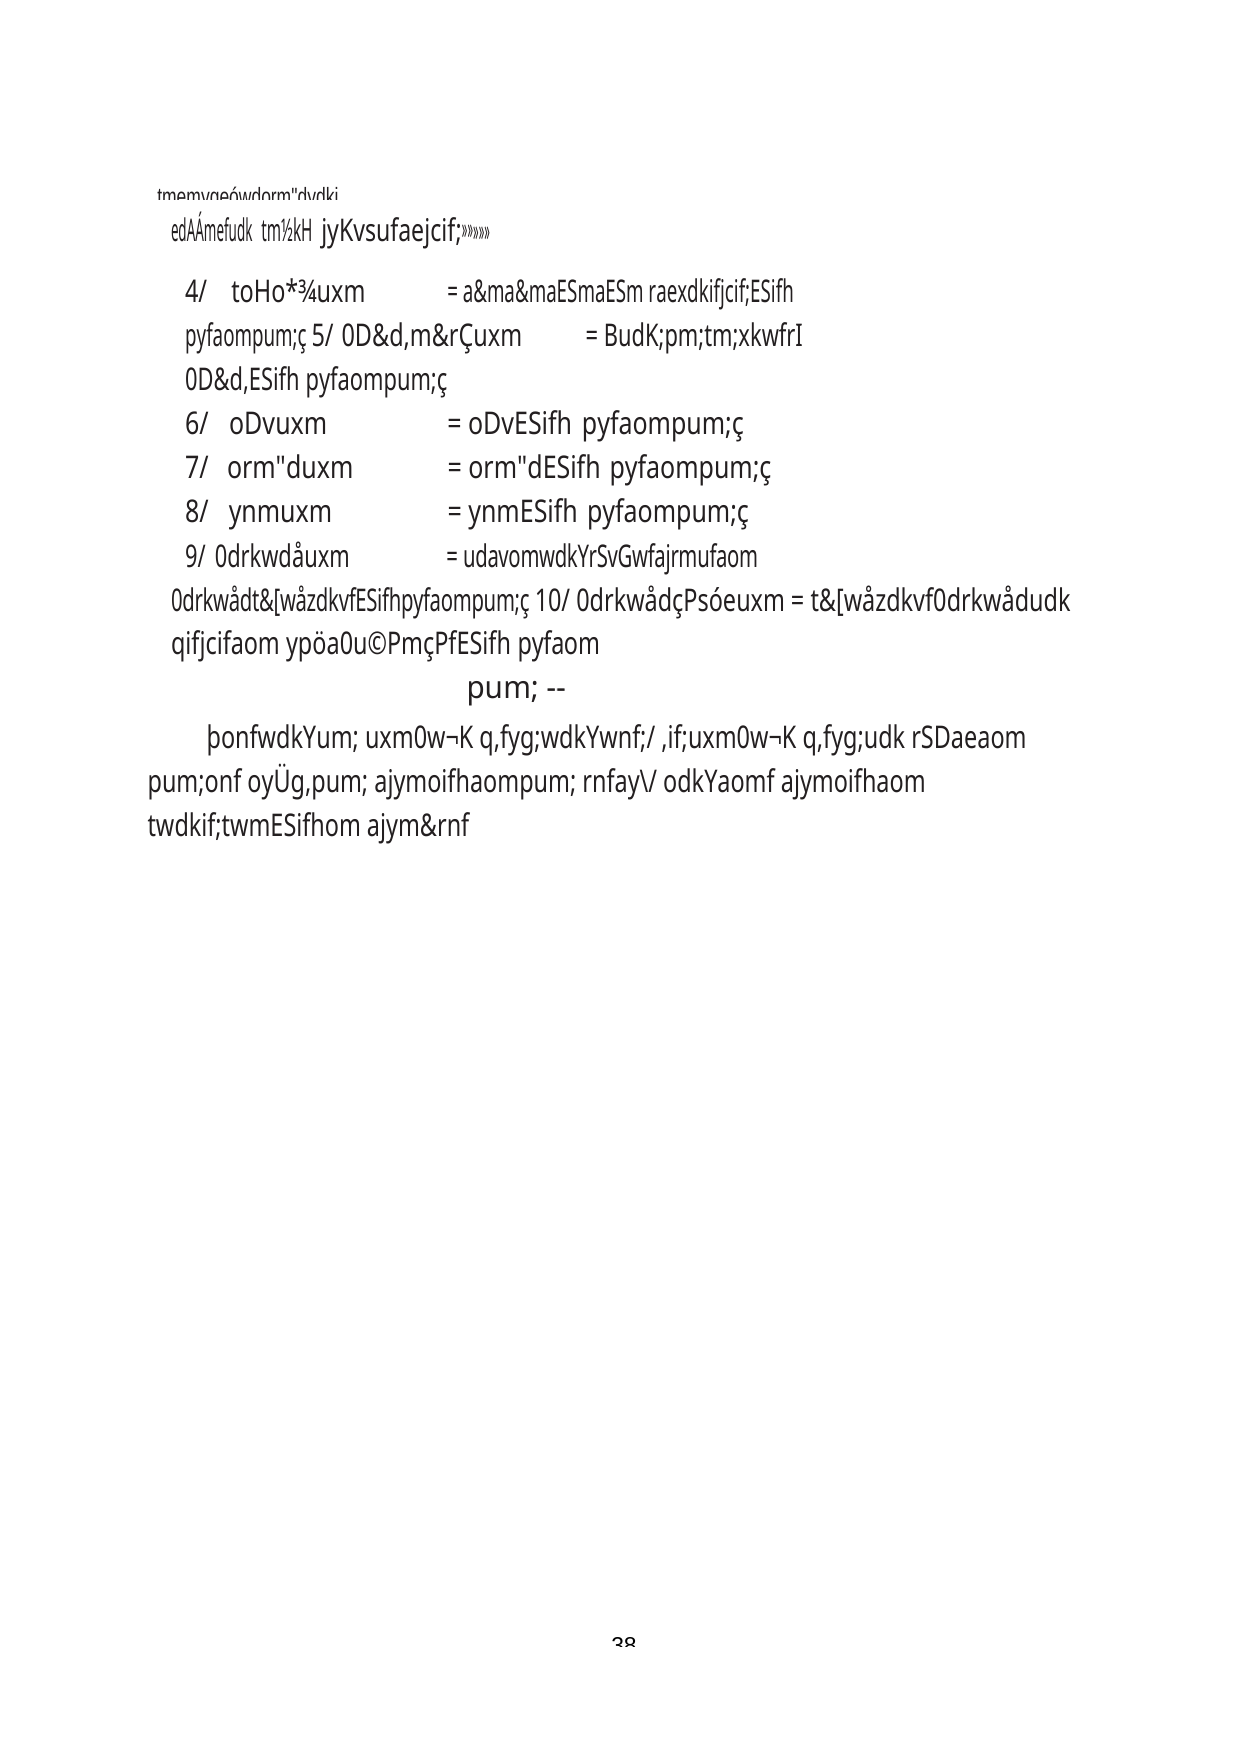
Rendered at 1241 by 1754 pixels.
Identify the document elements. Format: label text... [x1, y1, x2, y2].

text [171, 206, 1094, 250]
text 6/ oDvuxm = oDvESifh pyfaompum;ç [185, 401, 1107, 444]
text pum; -- [466, 665, 1107, 708]
text 9/ 0drkwdåuxm = udavomwdkYrSvGwfajrmufaom 0drkwådt&[wåzdkvfESifhpyfaompum;ç 10/ 0drkwådçPsóeuxm = t&[wåzdkvf0drkwådudk qifjcifaom ypöa0u©PmçPfESifh pyfaom [171, 534, 1094, 664]
text 8/ ynmuxm = ynmESifh pyfaompum;ç [185, 489, 1107, 532]
text 7/ orm"duxm = orm"dESifh pyfaompum;ç [185, 445, 1107, 488]
text 4/ toHo*¾uxm = a&ma&maESmaESm raexdkifjcif;ESifh pyfaompum;ç 5/ 0D&d,m&rÇuxm = BudK;pm;tm;xkwfrI 0D&d,ESifh pyfaompum;ç [185, 269, 913, 399]
text þonfwdkYum; uxm0w¬K q,fyg;wdkYwnf;/ ,if;uxm0w¬K q,fyg;udk rSDaeaom pum;onf oyÜg,pum; ajymoifhaompum; rnfay\/ odkYaomf ajymoifhaom twdkif;twmESifhom ajym&rnf [147, 715, 1107, 845]
